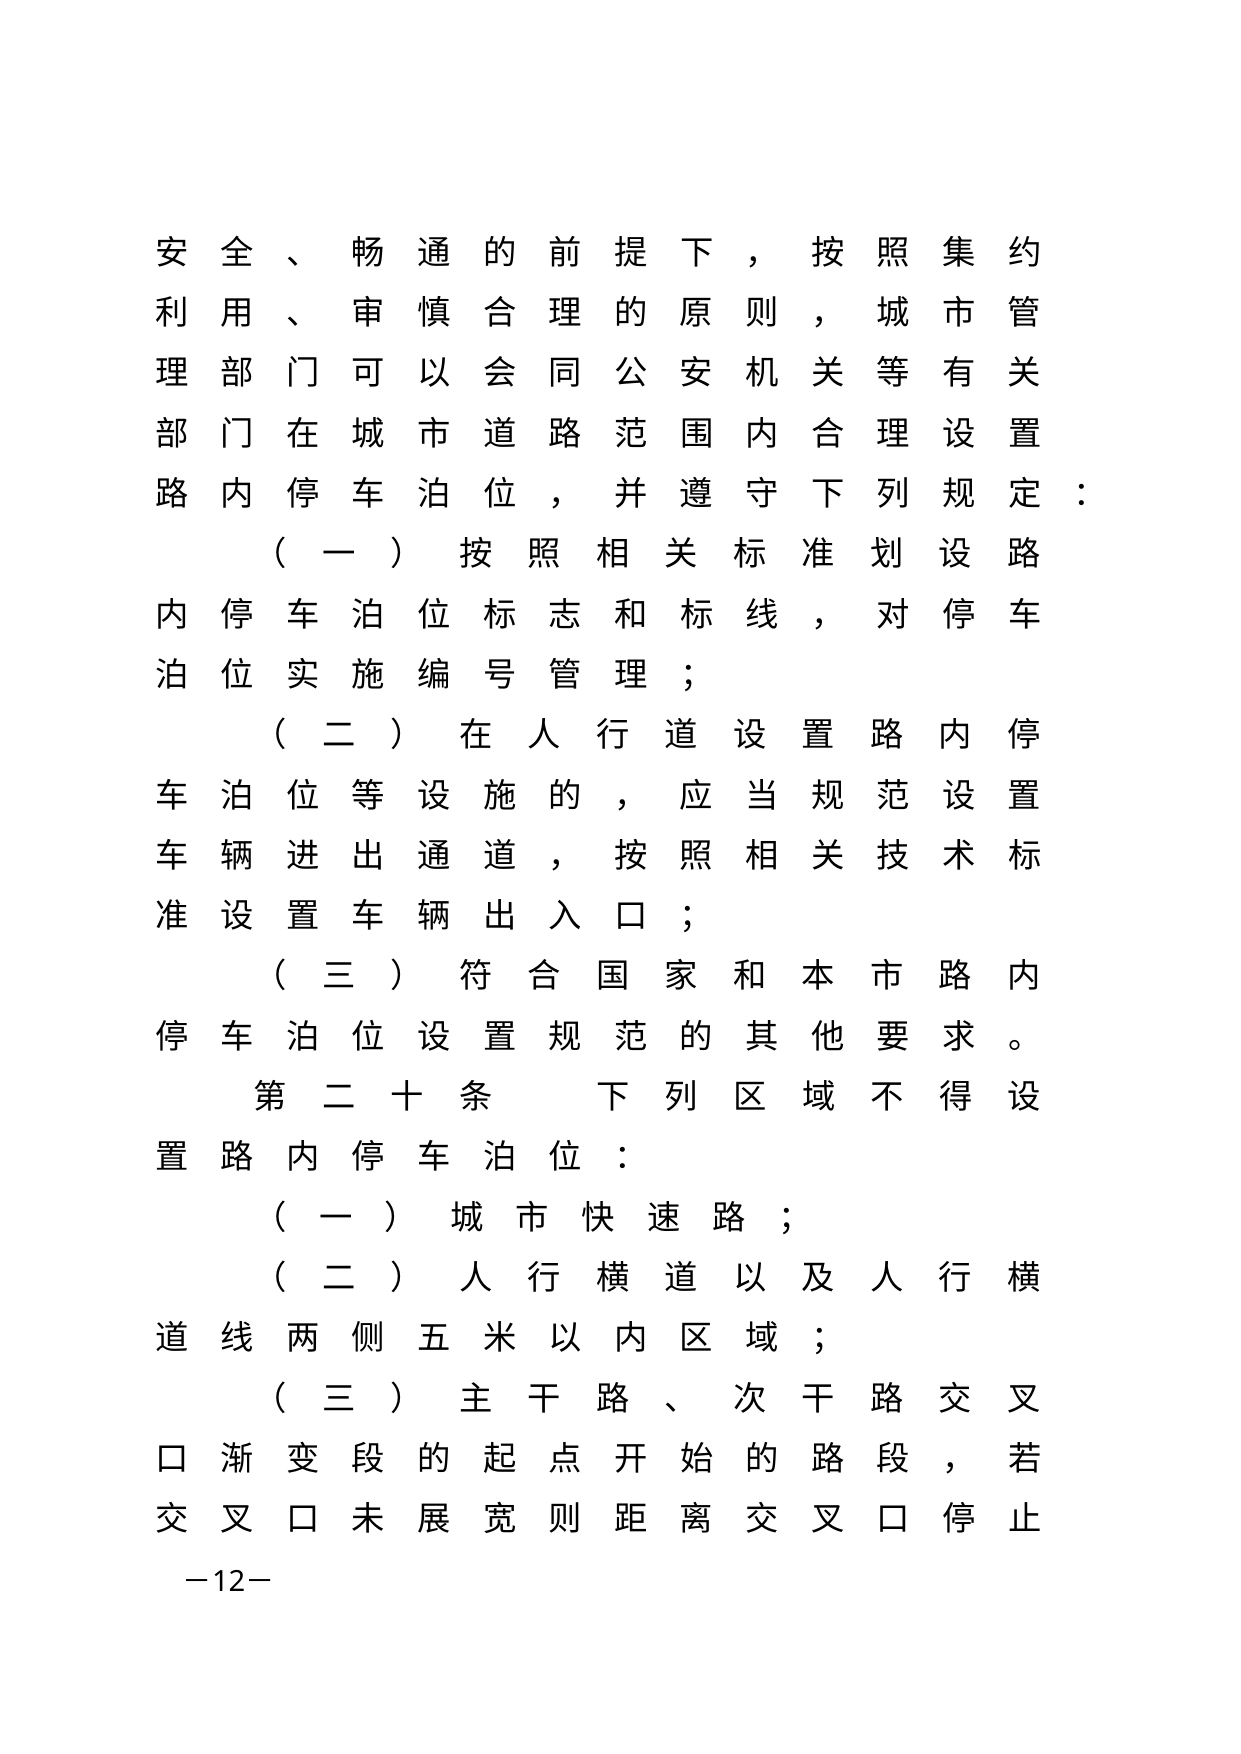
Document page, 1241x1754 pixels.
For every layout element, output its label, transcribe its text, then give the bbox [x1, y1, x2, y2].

text 第十九条 在保障道路交通安全、畅通的前提下，按照集约利用、审慎合理的原则，城市管理部门可以会同公安机关等有关部门在城市道路范围内合理设置路内停车泊位，并遵守下列规定： [155, 219, 1073, 521]
text （二）在人行道设置路内停车泊位等设施的，应当规范设置车辆进出通道，按照相关技术标准设置车辆出入口； [155, 702, 1073, 943]
text （三）主干路、次干路交叉口渐变段的起点开始的路段，若交叉口未展宽则距离交叉口停止线五十米以内的路段； [155, 1365, 1073, 1546]
text （二）人行横道以及人行横道线两侧五米以内区域； [155, 1245, 1073, 1365]
text （一）城市快速路； [155, 1184, 1073, 1245]
text （一）按照相关标准划设路内停车泊位标志和标线，对停车泊位实施编号管理； [155, 521, 1073, 702]
text 第二十条 下列区域不得设置路内停车泊位： [155, 1064, 1073, 1184]
text （三）符合国家和本市路内停车泊位设置规范的其他要求。 [155, 943, 1073, 1064]
